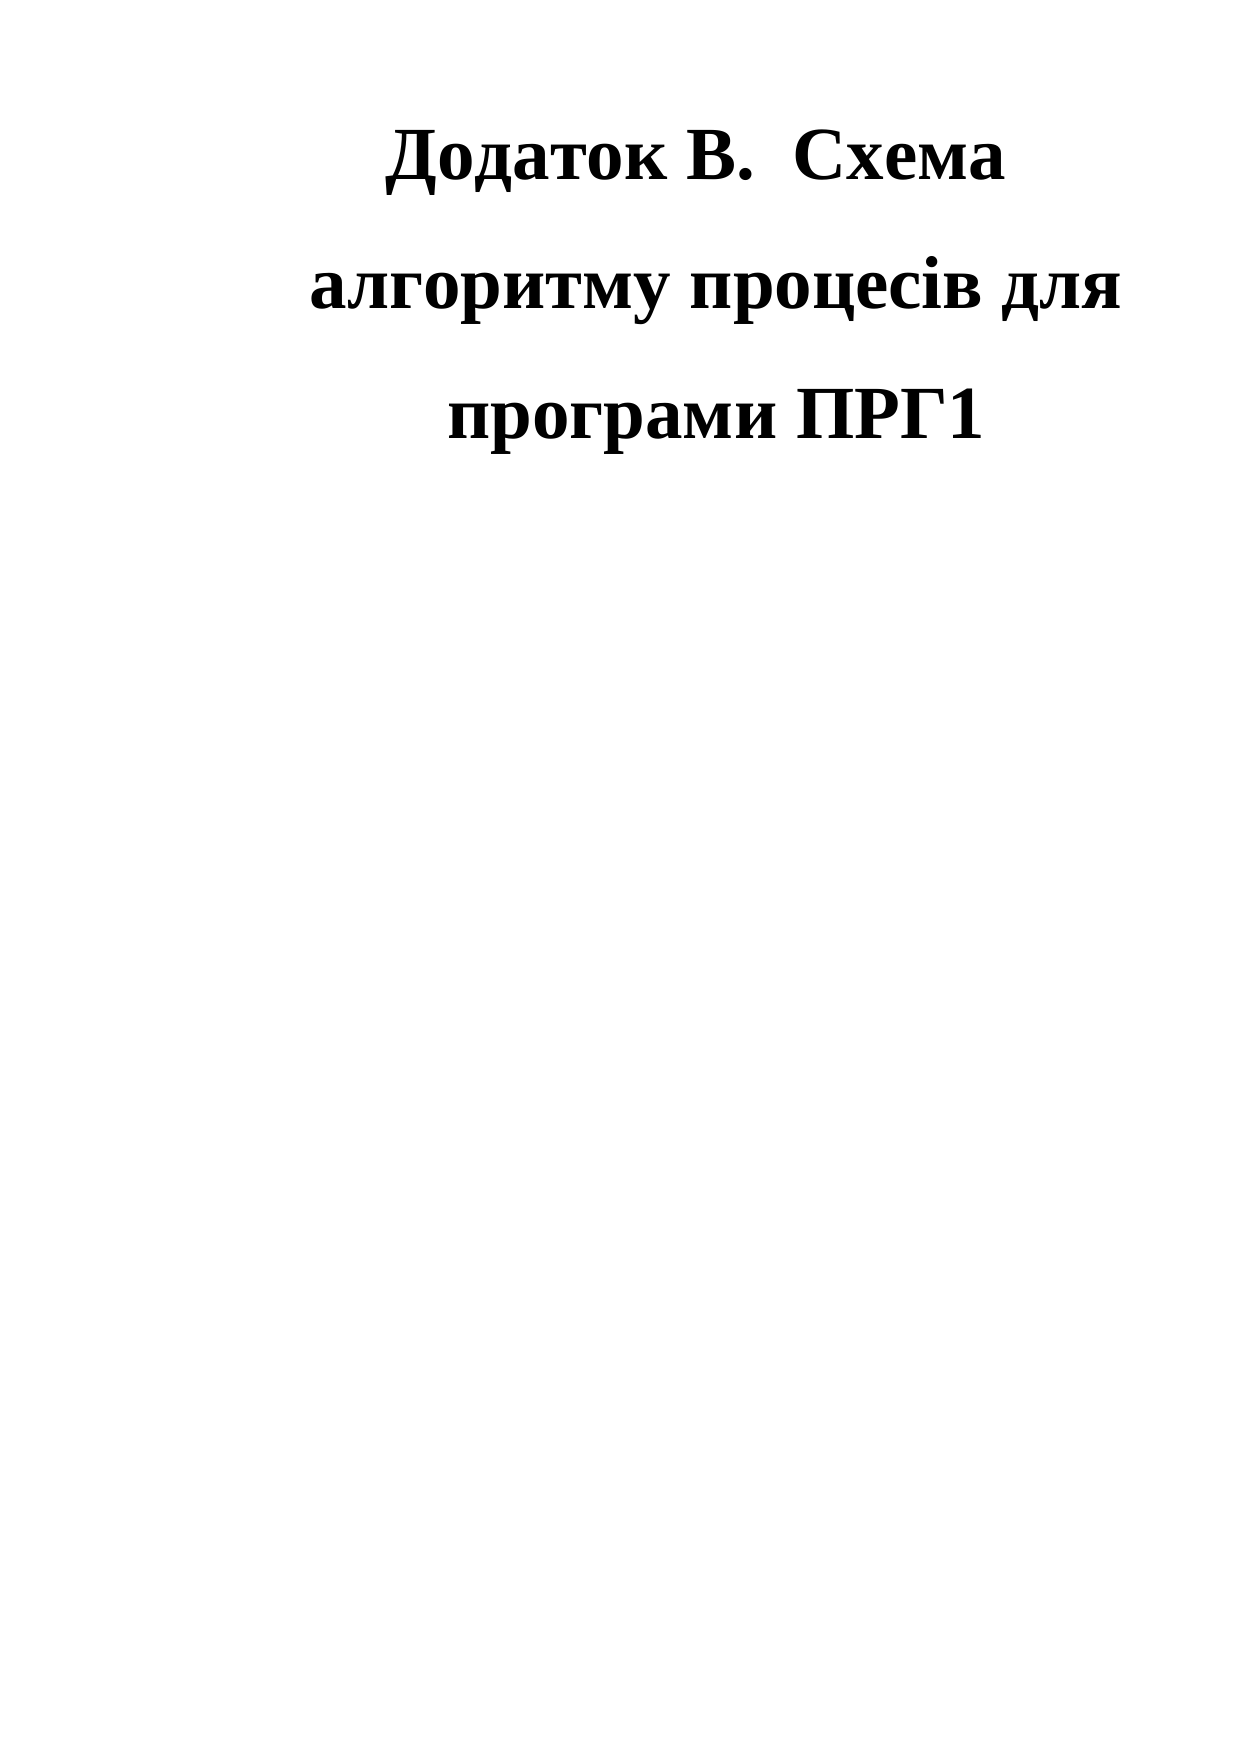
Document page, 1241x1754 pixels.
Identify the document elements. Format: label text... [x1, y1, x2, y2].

text Схема алгоритму процесів для програми ПРГ1 [281, 109, 1152, 454]
